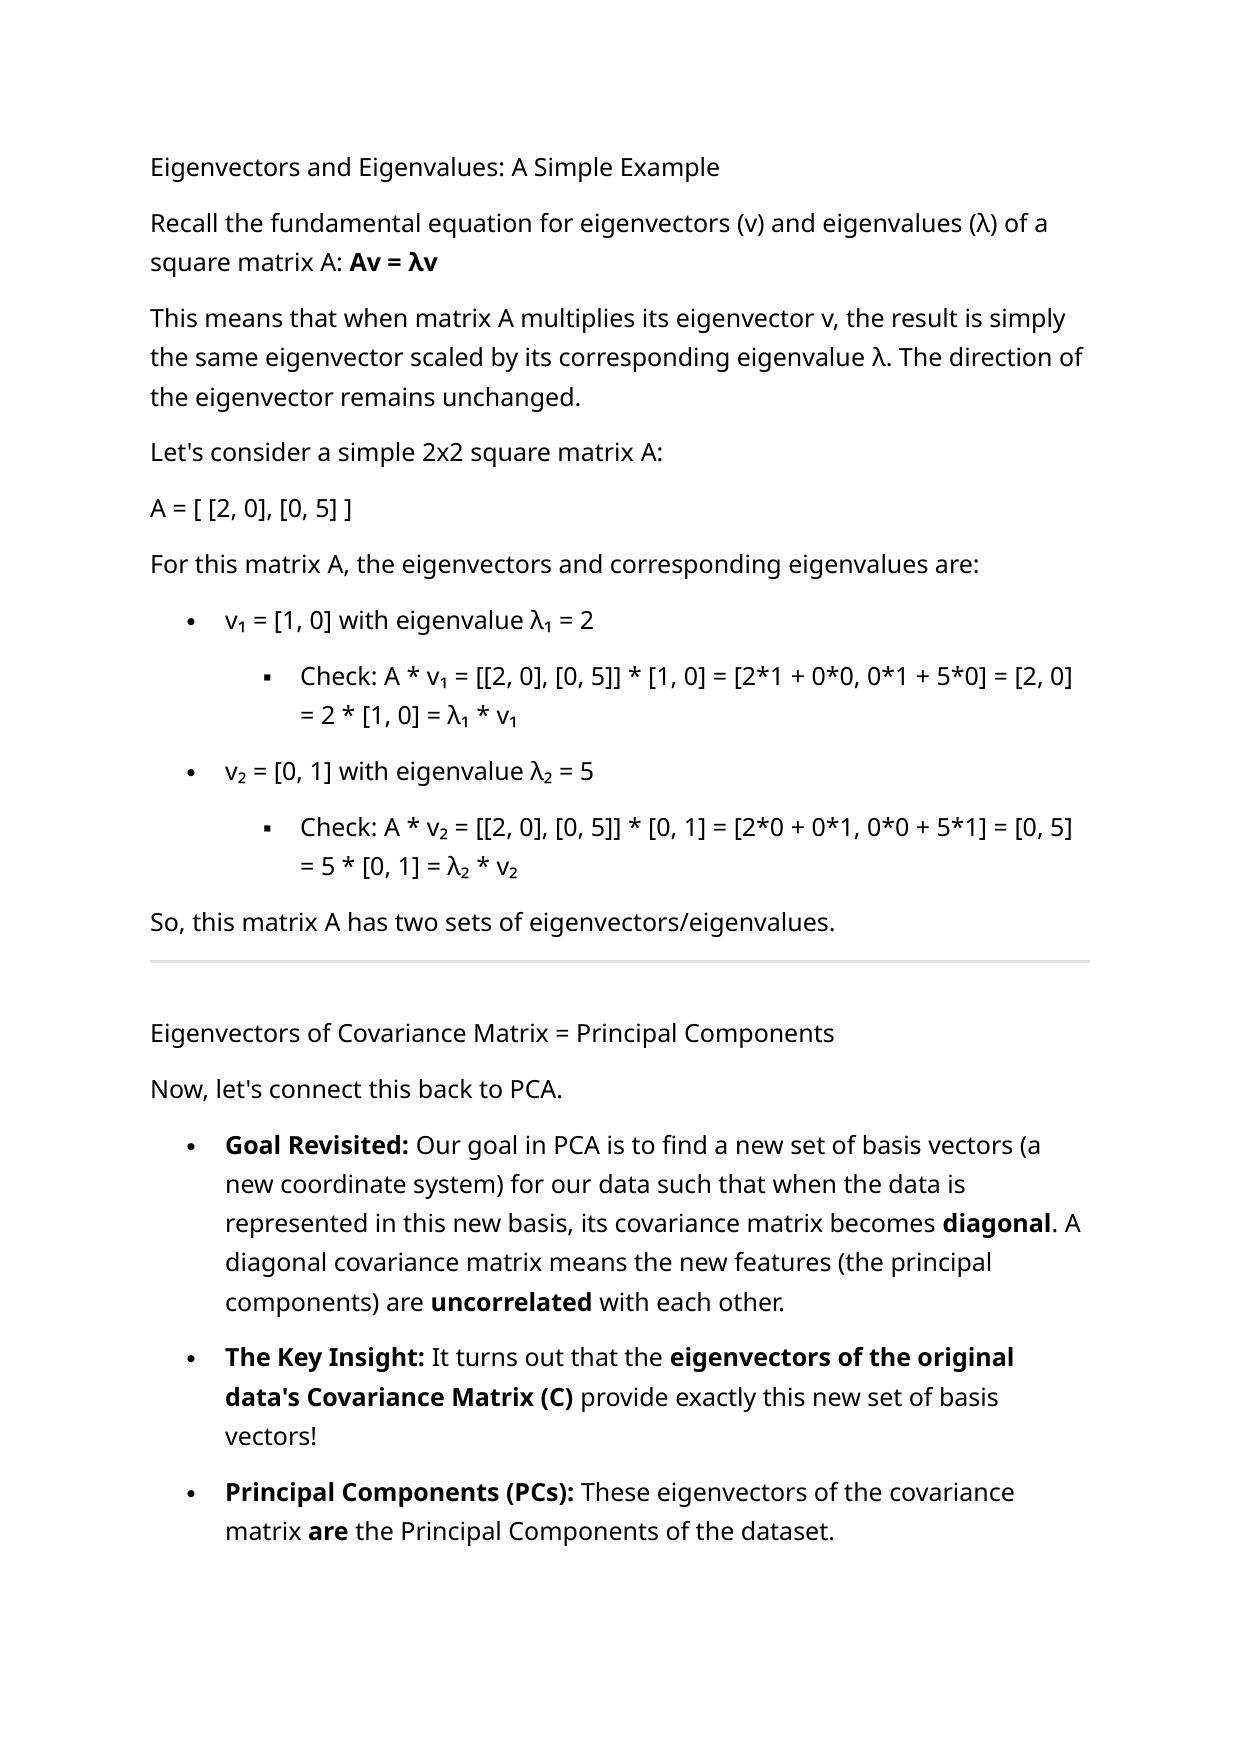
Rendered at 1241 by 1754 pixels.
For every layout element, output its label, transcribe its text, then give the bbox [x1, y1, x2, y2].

text This means that when matrix A multiplies its eigenvector v, the result is simply the same eigenvector scaled by its corresponding eigenvalue λ. The direction of the eigenvector remains unchanged. [150, 301, 1090, 413]
text So, this matrix A has two sets of eigenvectors/eigenvalues. [150, 904, 1090, 938]
text A = [ [2, 0], [0, 5] ] [150, 491, 1090, 525]
text Recall the fundamental equation for eigenvectors (v) and eigenvalues (λ) of a square matrix A: Av = λv [150, 206, 1090, 279]
list v₁ = [1, 0] with eigenvalue λ₁ = 2 [187, 602, 1090, 637]
list The Key Insight: It turns out that the eigenvectors of the original data's Covariance Matrix (C) provide exactly this new set of basis vectors! [187, 1340, 1090, 1452]
list Goal Revisited: Our goal in PCA is to find a new set of basis vectors (a new coordinate system) for our data such that when the data is represented in this new basis, its covariance matrix becomes diagonal. A diagonal covariance matrix means the new features (the principal components) are uncorrelated with each other. [187, 1127, 1090, 1318]
text Now, let's connect this back to PCA. [150, 1072, 1090, 1106]
list Check: A * v₂ = [[2, 0], [0, 5]] * [0, 1] = [2*0 + 0*1, 0*0 + 5*1] = [0, 5] = 5 * [0, 1] = λ₂ * v₂ [262, 809, 1090, 882]
list Check: A * v₁ = [[2, 0], [0, 5]] * [1, 0] = [2*1 + 0*0, 0*1 + 5*0] = [2, 0] = 2 * [1, 0] = λ₁ * v₁ [262, 658, 1090, 732]
text Let's consider a simple 2x2 square matrix A: [150, 435, 1090, 469]
text For this matrix A, the eigenvectors and corresponding eigenvalues are: [150, 547, 1090, 581]
list Principal Components (PCs): These eigenvectors of the covariance matrix are the Principal Components of the dataset. [187, 1474, 1090, 1547]
list v₂ = [0, 1] with eigenvalue λ₂ = 5 [187, 753, 1090, 787]
text Eigenvectors of Covariance Matrix = Principal Components [150, 1016, 1090, 1050]
text Eigenvectors and Eigenvalues: A Simple Example [150, 150, 1090, 184]
